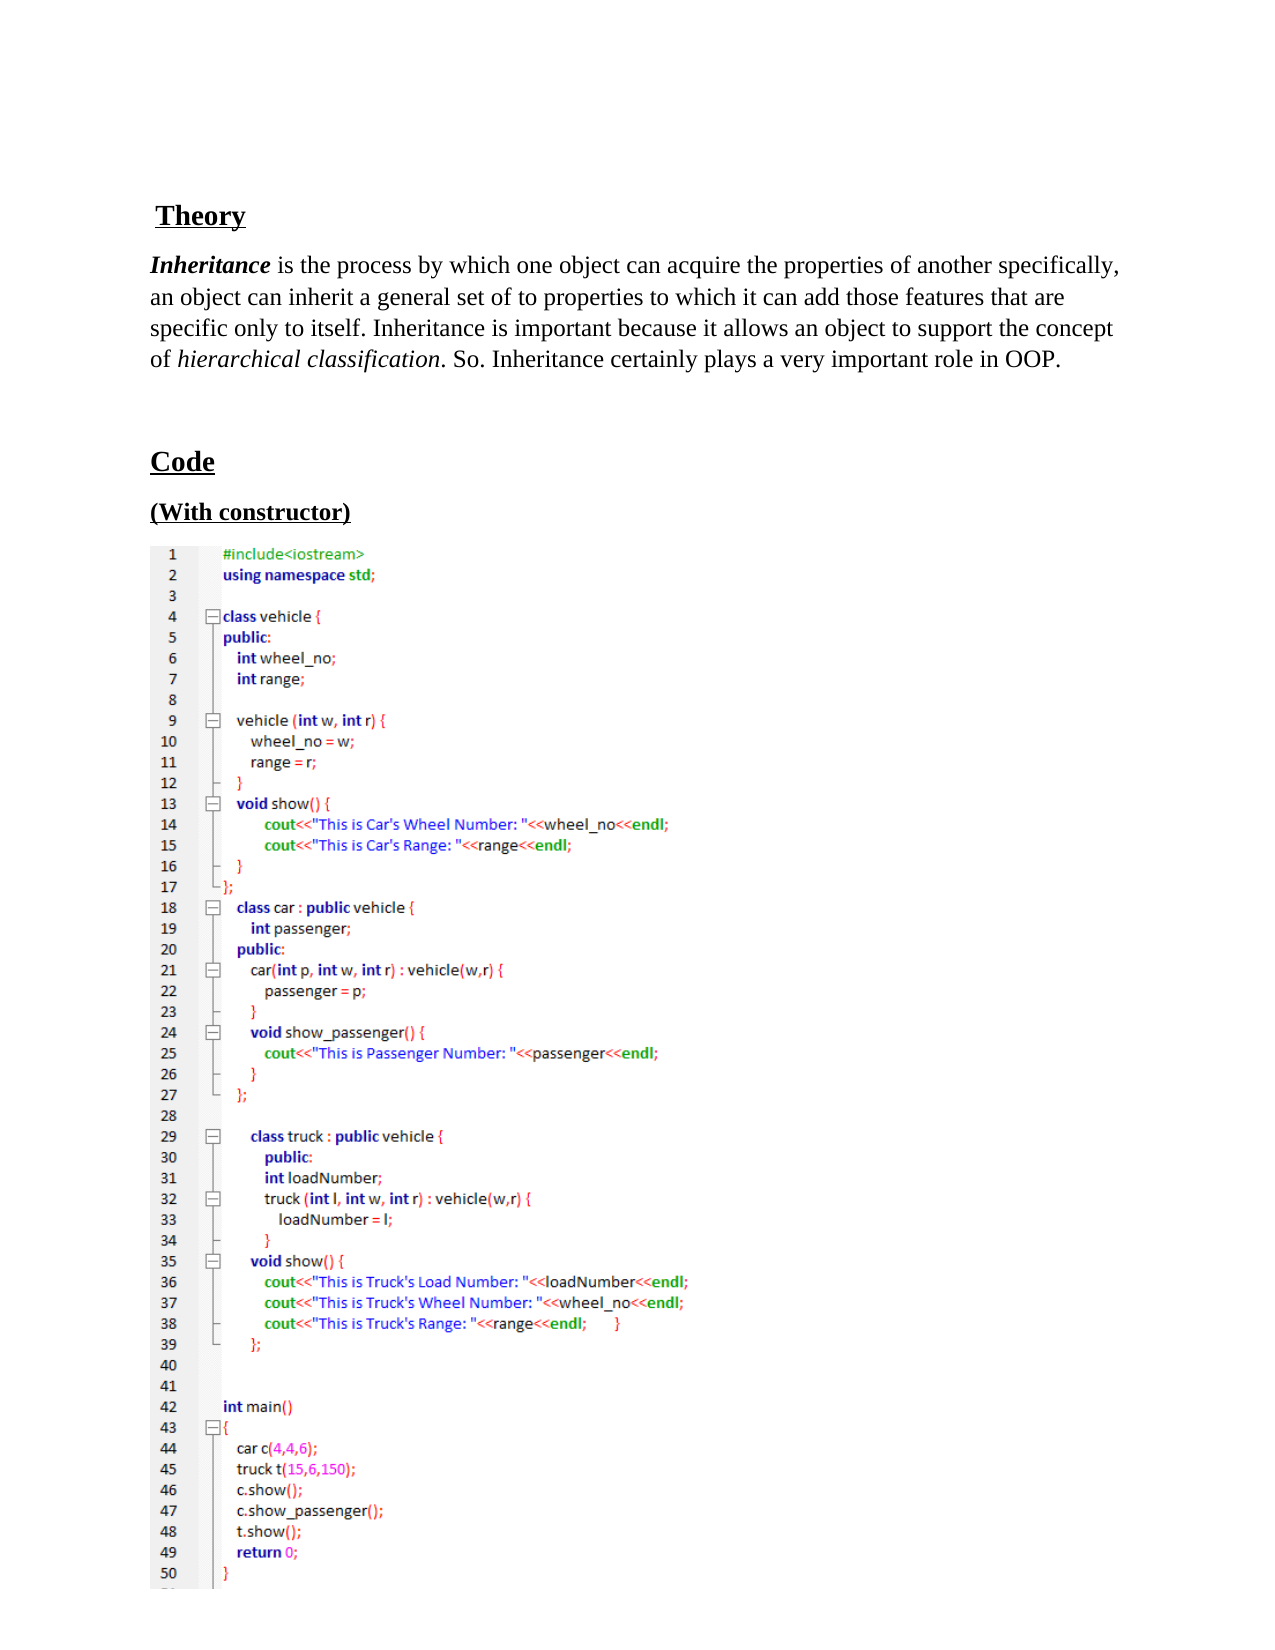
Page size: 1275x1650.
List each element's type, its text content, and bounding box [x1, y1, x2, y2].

text Theory [150, 198, 1125, 231]
picture [150, 546, 721, 1589]
text Code [150, 444, 1125, 478]
text (With constructor) [150, 497, 1125, 526]
text Inheritance is the process by which one object can acquire the properties of another specifically, an object can inherit a general set of to properties to which it can add those features that are specific only to itself. Inheritance is important because it allows an object to support the concept of hierarchical classification. So. Inheritance certainly plays a very important role in OOP. [150, 251, 1125, 372]
